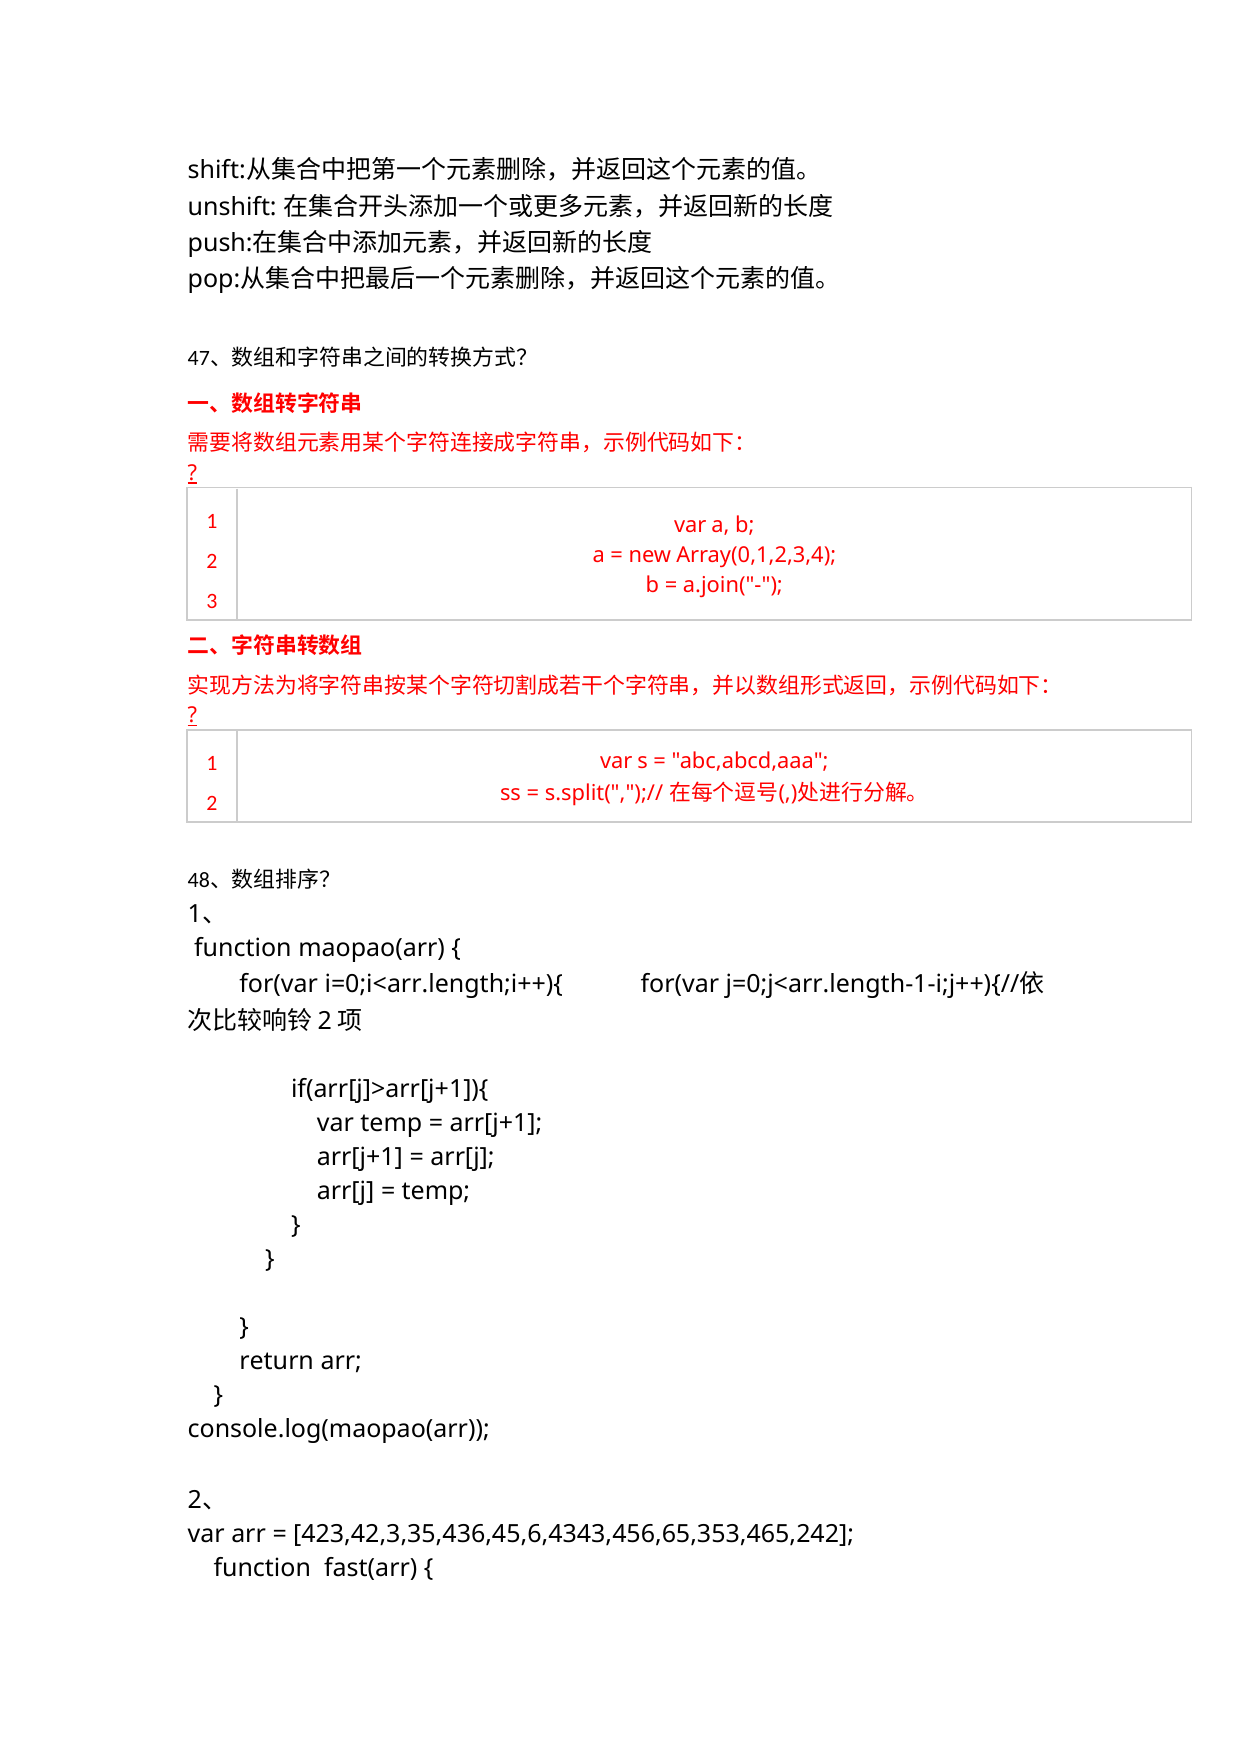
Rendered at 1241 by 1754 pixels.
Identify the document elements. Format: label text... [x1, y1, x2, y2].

text ? [187, 699, 1053, 729]
table_header var a, b; a = new Array(0,1,2,3,4); b = a.join("-"); [238, 488, 1191, 619]
text 实现方法为将字符串按某个字符切割成若干个字符串，并以数组形式返回，示例代码如下： [187, 660, 1053, 699]
table_header 1 2 [188, 731, 236, 821]
text 需要将数组元素用某个字符连接成字符串，示例代码如下： [187, 418, 1053, 457]
text shift:从集合中把第一个元素删除，并返回这个元素的值。 unshift: 在集合开头添加一个或更多元素，并返回新的长度 push:在集合中添加元素，并返回新的长度 pop:从集合中把最后一个元素删除，并返回这个元素的值。 [187, 150, 1053, 295]
table_header 1 2 3 [188, 488, 237, 619]
text 二、字符串转数组 [187, 621, 1053, 660]
text 47、数组和字符串之间的转换方式？ [181, 334, 1059, 378]
table_header var s = "abc,abcd,aaa"; ss = s.split(",");// 在每个逗号(,)处进行分解。 [238, 731, 1191, 821]
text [187, 893, 1053, 1583]
text ? [187, 457, 1053, 487]
text 一、数组转字符串 [187, 378, 1053, 418]
text 48、数组排序？ [187, 862, 1053, 893]
